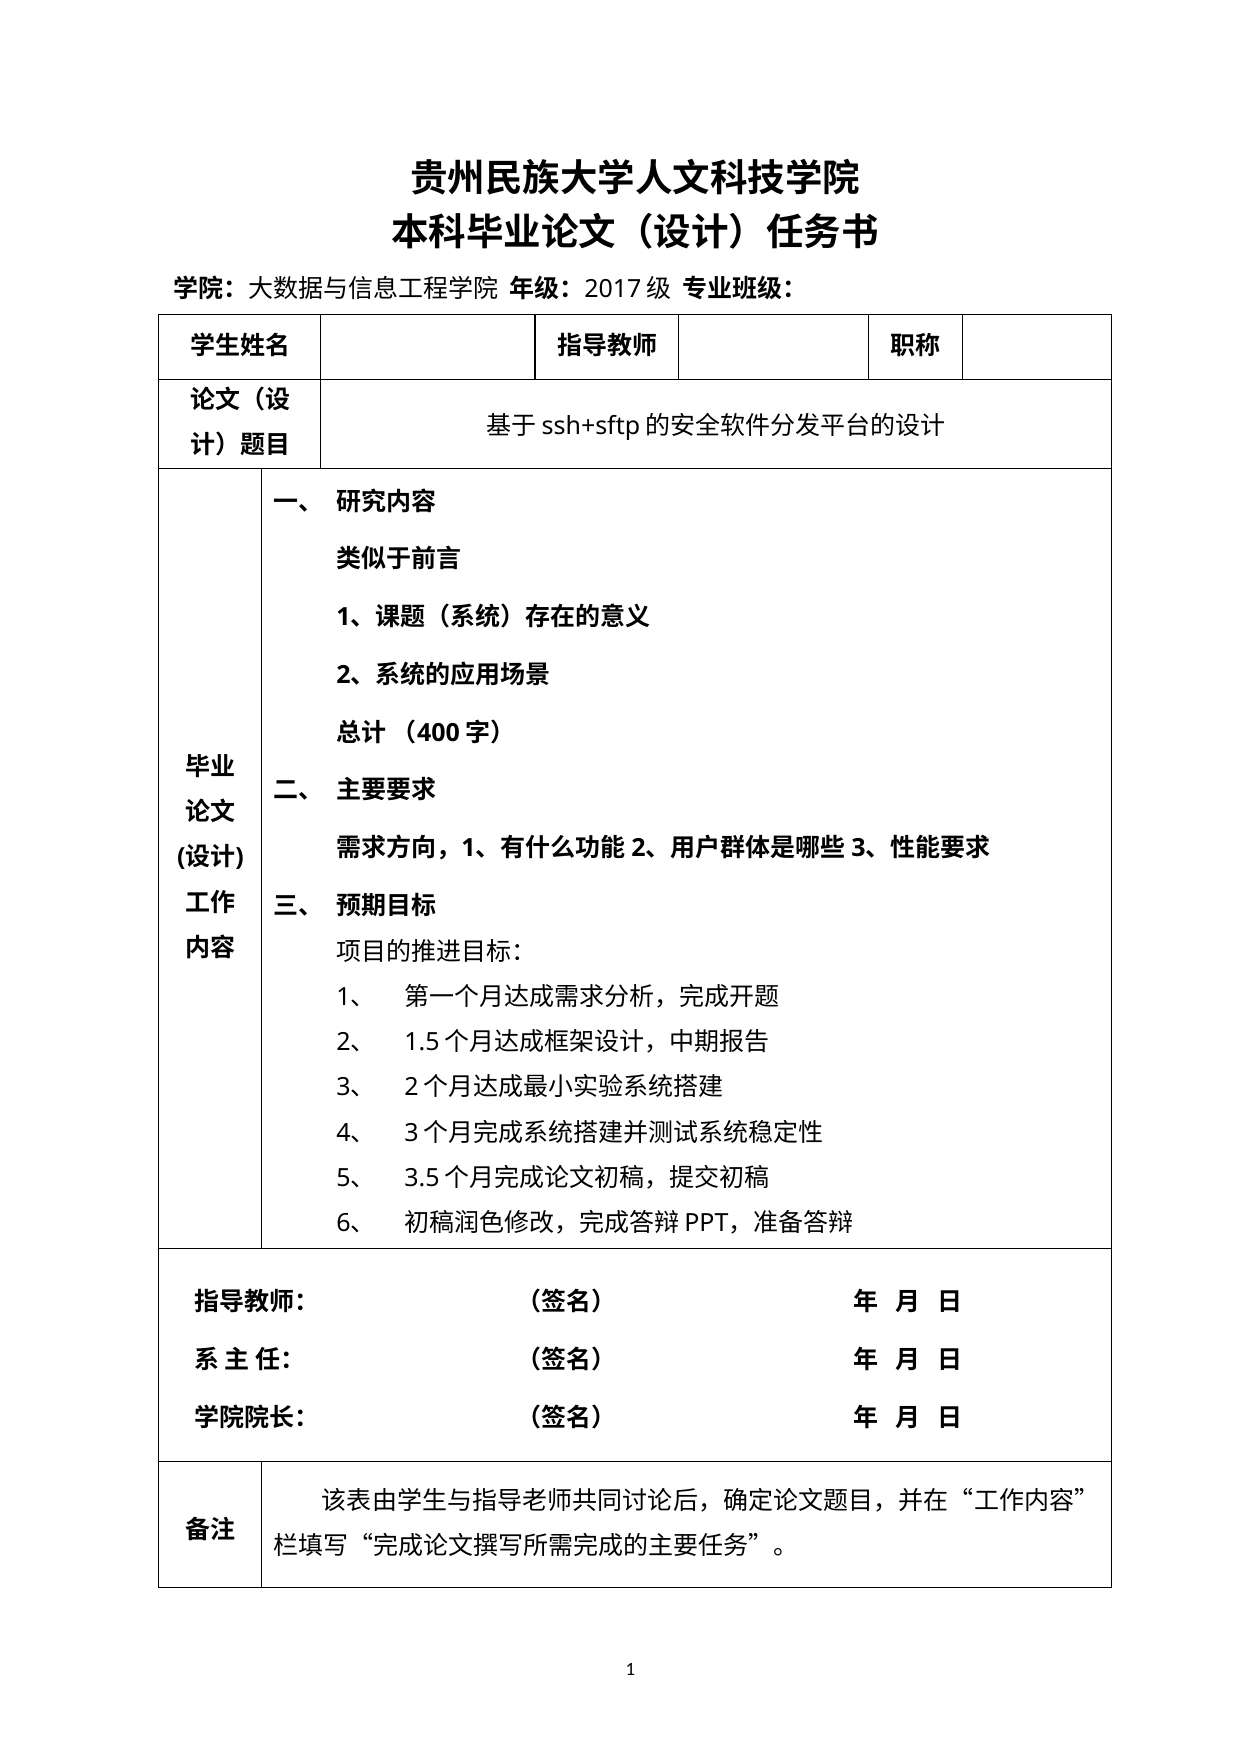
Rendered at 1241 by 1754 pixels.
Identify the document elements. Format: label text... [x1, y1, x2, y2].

table_cell 论文（设计）题目 [159, 380, 320, 467]
table_cell 该表由学生与指导老师共同讨论后，确定论文题目，并在“工作内容”栏填写“完成论文撰写所需完成的主要任务”。 [262, 1462, 1111, 1587]
table_cell 指导教师： （签名） 年 月 日 系 主 任： （签名） 年 月 日 学院院长： （签名） 年 月 日 [159, 1249, 1111, 1461]
table_header [321, 315, 534, 378]
table_header [963, 315, 1111, 378]
table_header 学生姓名 [159, 315, 320, 378]
table_header 职称 [869, 315, 962, 378]
text 学院：大数据与信息工程学院 年级：2017级 专业班级： [148, 269, 1122, 305]
text 本科毕业论文（设计）任务书 [148, 202, 1122, 256]
table_cell 研究内容 类似于前言 1、课题（系统）存在的意义 2、系统的应用场景 总计 （400字） 主要要求 需求方向，1、有什么功能 2、用户群体是哪些 3、性能要求 预期目标 项目的推进目标： 第一个月达成需求分析，完成开题 1.5个月达成框架设计，中期报告 2个月达成最小实验系统搭建 3个月完成系统搭建并测试系统稳定性 3.5个月完成论文初稿，提交初稿 初稿润色修改，完成答辩PPT，准备答辩 [262, 469, 1111, 1247]
text 贵州民族大学人文科技学院 [148, 148, 1122, 202]
table_header [679, 315, 868, 378]
table_cell 基于ssh+sftp的安全软件分发平台的设计 [321, 380, 1111, 467]
table_cell 备注 [159, 1462, 261, 1587]
table_cell 毕业 论文(设计)工作 内容 [159, 469, 261, 1247]
table_header 指导教师 [536, 315, 678, 378]
